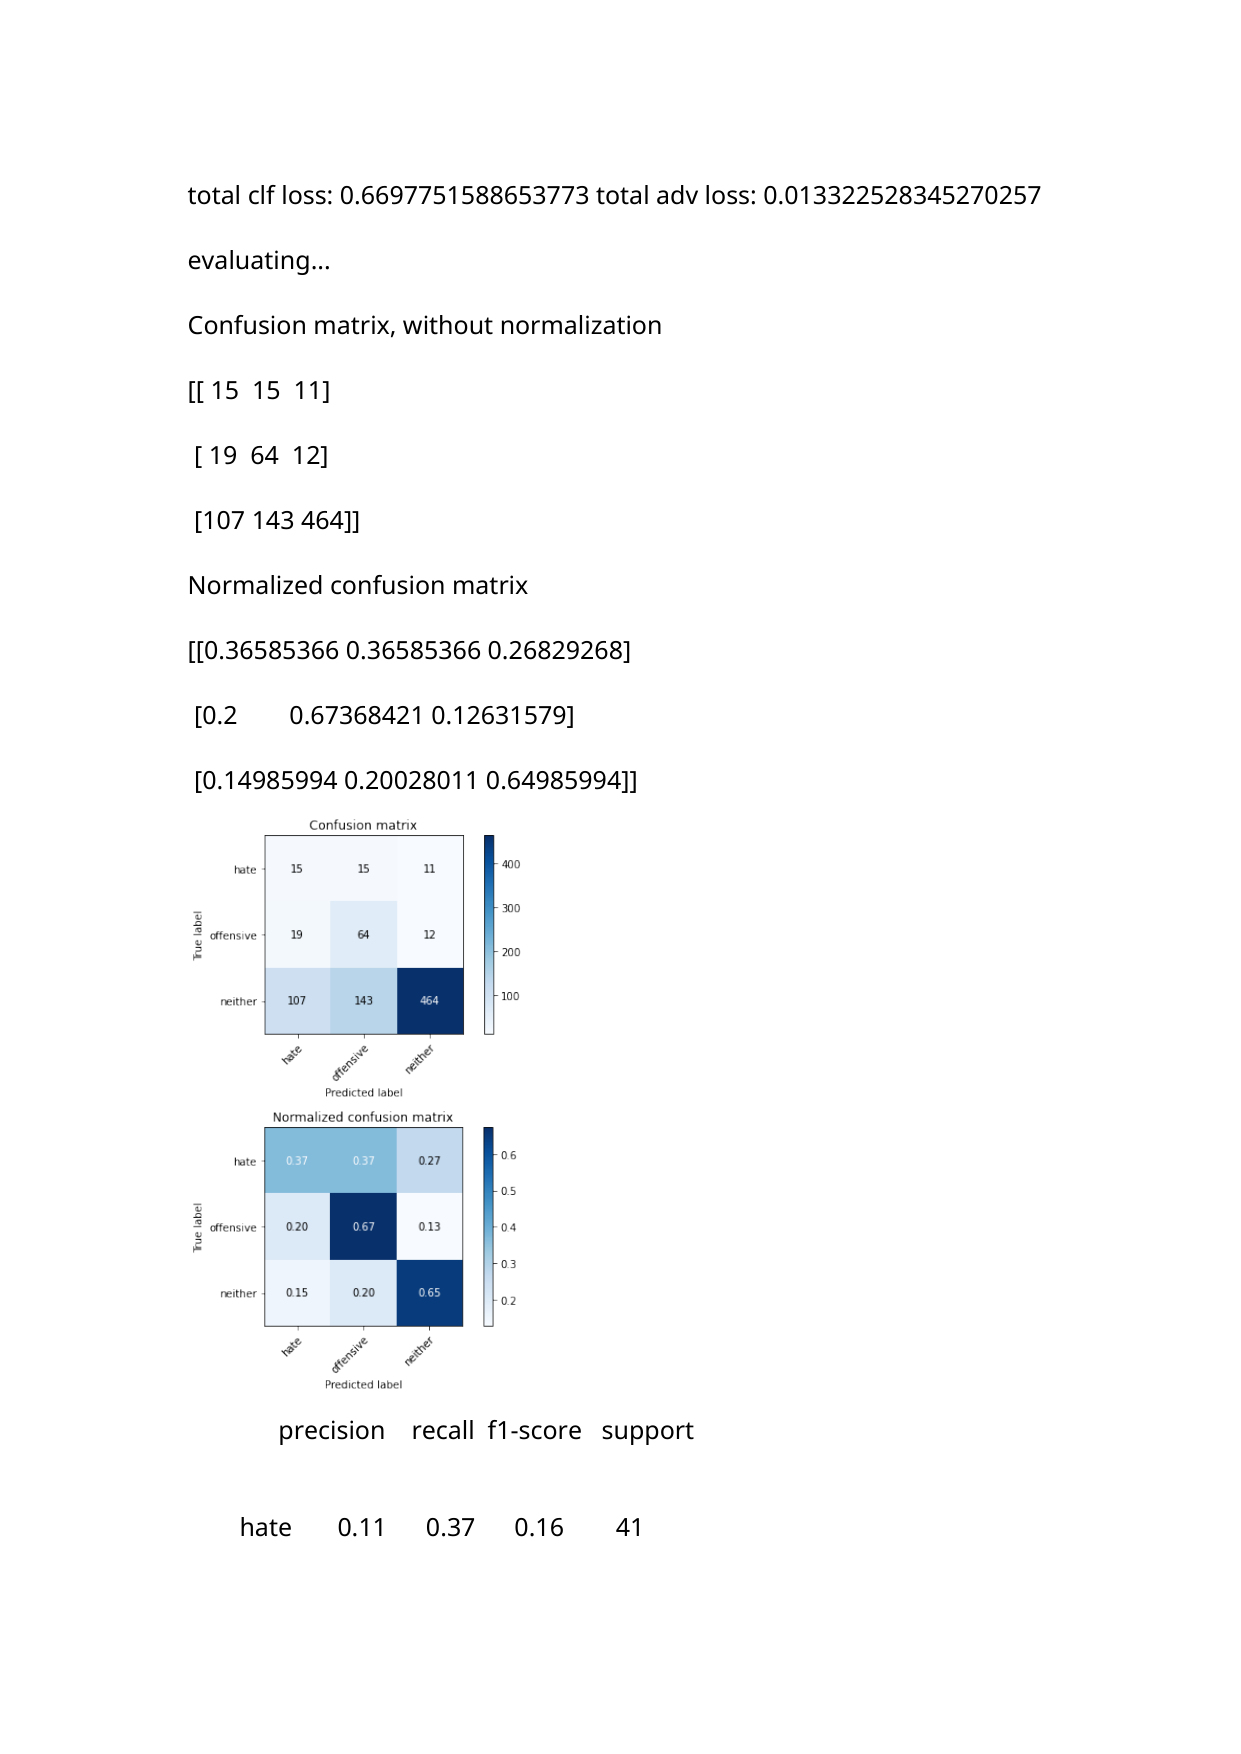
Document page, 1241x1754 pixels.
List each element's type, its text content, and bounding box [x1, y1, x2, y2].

text hate 0.11 0.37 0.16 41 [187, 1494, 1053, 1559]
text [0.2 0.67368421 0.12631579] [187, 682, 1053, 747]
text precision recall f1-score support [187, 1397, 1053, 1462]
text [[ 15 15 11] [187, 357, 1053, 422]
text evaluating... [187, 227, 1053, 292]
text [ 19 64 12] [187, 422, 1053, 487]
text [[0.36585366 0.36585366 0.26829268] [187, 617, 1053, 682]
text Normalized confusion matrix [187, 552, 1053, 617]
text [107 143 464]] [187, 487, 1053, 552]
picture [187, 812, 528, 1397]
text Confusion matrix, without normalization [187, 292, 1053, 357]
text [0.14985994 0.20028011 0.64985994]] [187, 747, 1053, 812]
text total clf loss: 0.6697751588653773 total adv loss: 0.013322528345270257 [187, 162, 1053, 227]
